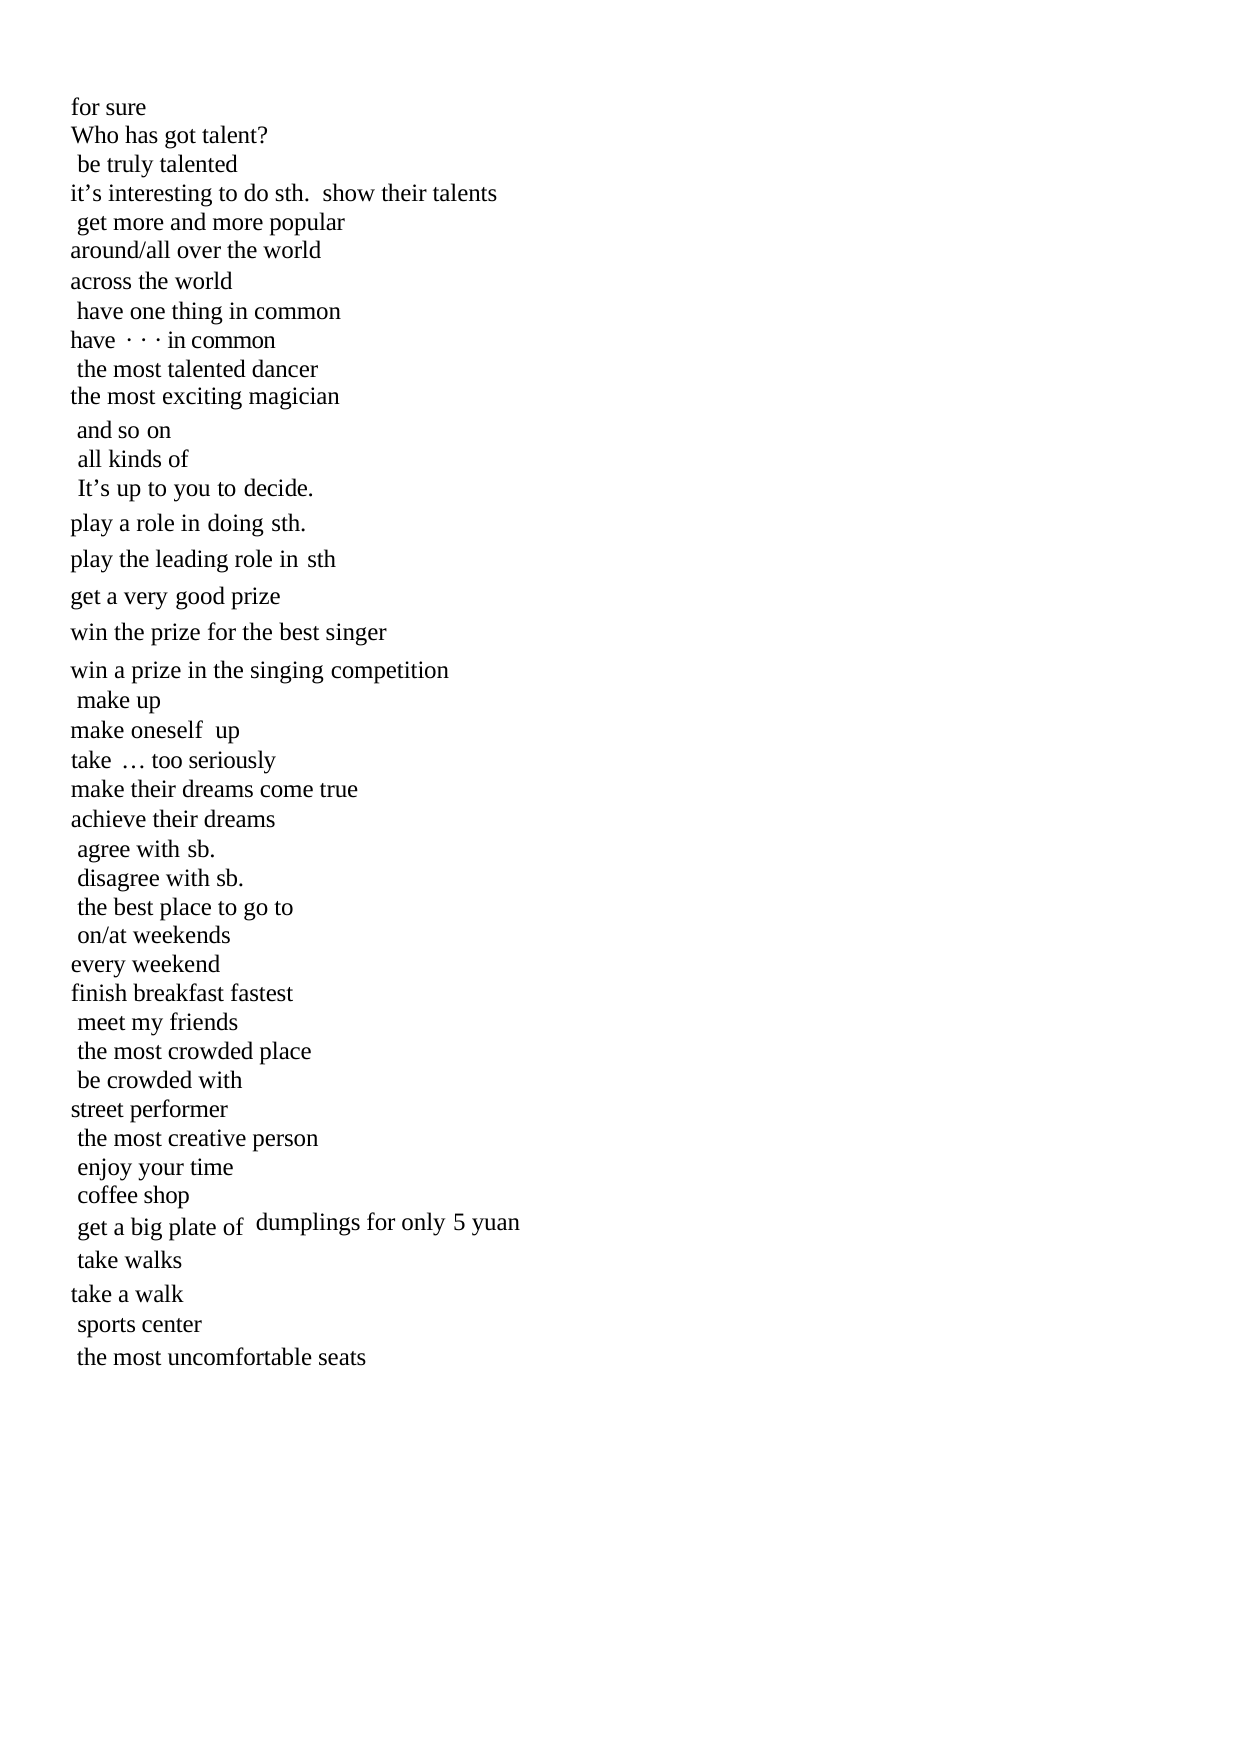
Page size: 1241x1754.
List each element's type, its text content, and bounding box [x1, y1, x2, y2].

text take a walk [71, 1277, 1159, 1311]
text be crowded with [71, 1066, 1079, 1094]
text win a prize in the singing competition [70, 655, 1071, 684]
text the most exciting magician [70, 383, 1159, 416]
text around/all over the world [70, 236, 1138, 264]
text have · · · in common [70, 326, 1134, 354]
text It’s up to you to decide. [71, 473, 1159, 509]
text play the leading role in sth [70, 546, 1159, 582]
text sports center [71, 1312, 1159, 1337]
text agree with sb. [71, 834, 1159, 863]
text all kinds of [71, 444, 1159, 473]
text Who has got talent? [70, 121, 1060, 149]
text the most creative person [71, 1123, 1111, 1152]
text across the world [70, 264, 1159, 297]
text win the prize for the best singer [70, 619, 1159, 655]
text make their dreams come true [71, 774, 1157, 803]
text be truly talented [70, 149, 1060, 178]
text finish breakfast fastest [71, 979, 1092, 1008]
text make oneself up [70, 716, 1071, 744]
text and so on [70, 416, 1159, 444]
text the most talented dancer [70, 354, 1134, 383]
text take walks [71, 1242, 1159, 1277]
text have one thing in common [70, 297, 1134, 326]
text take … too seriously [71, 745, 1159, 774]
text enjoy your time [71, 1152, 1111, 1180]
text the most crowded place [71, 1037, 1079, 1065]
text get a big plate of dumplings for only 5 yuan [71, 1209, 1159, 1242]
text play a role in doing sth. [70, 509, 1159, 546]
text street performer [71, 1094, 1159, 1123]
text make up [70, 685, 1071, 714]
text meet my friends [71, 1008, 1092, 1037]
text the best place to go to [71, 892, 1092, 921]
text disagree with sb. [71, 863, 1159, 892]
text it’s interesting to do sth. show their talents [70, 178, 1058, 207]
text coffee shop [71, 1180, 1159, 1209]
text achieve their dreams [71, 804, 1157, 833]
text get more and more popular [70, 207, 1138, 236]
text every weekend [71, 950, 1092, 979]
text on/at weekends [71, 921, 1092, 950]
text get a very good prize [70, 582, 1159, 619]
text for sure [71, 92, 1159, 121]
text the most uncomfortable seats [70, 1338, 1159, 1375]
